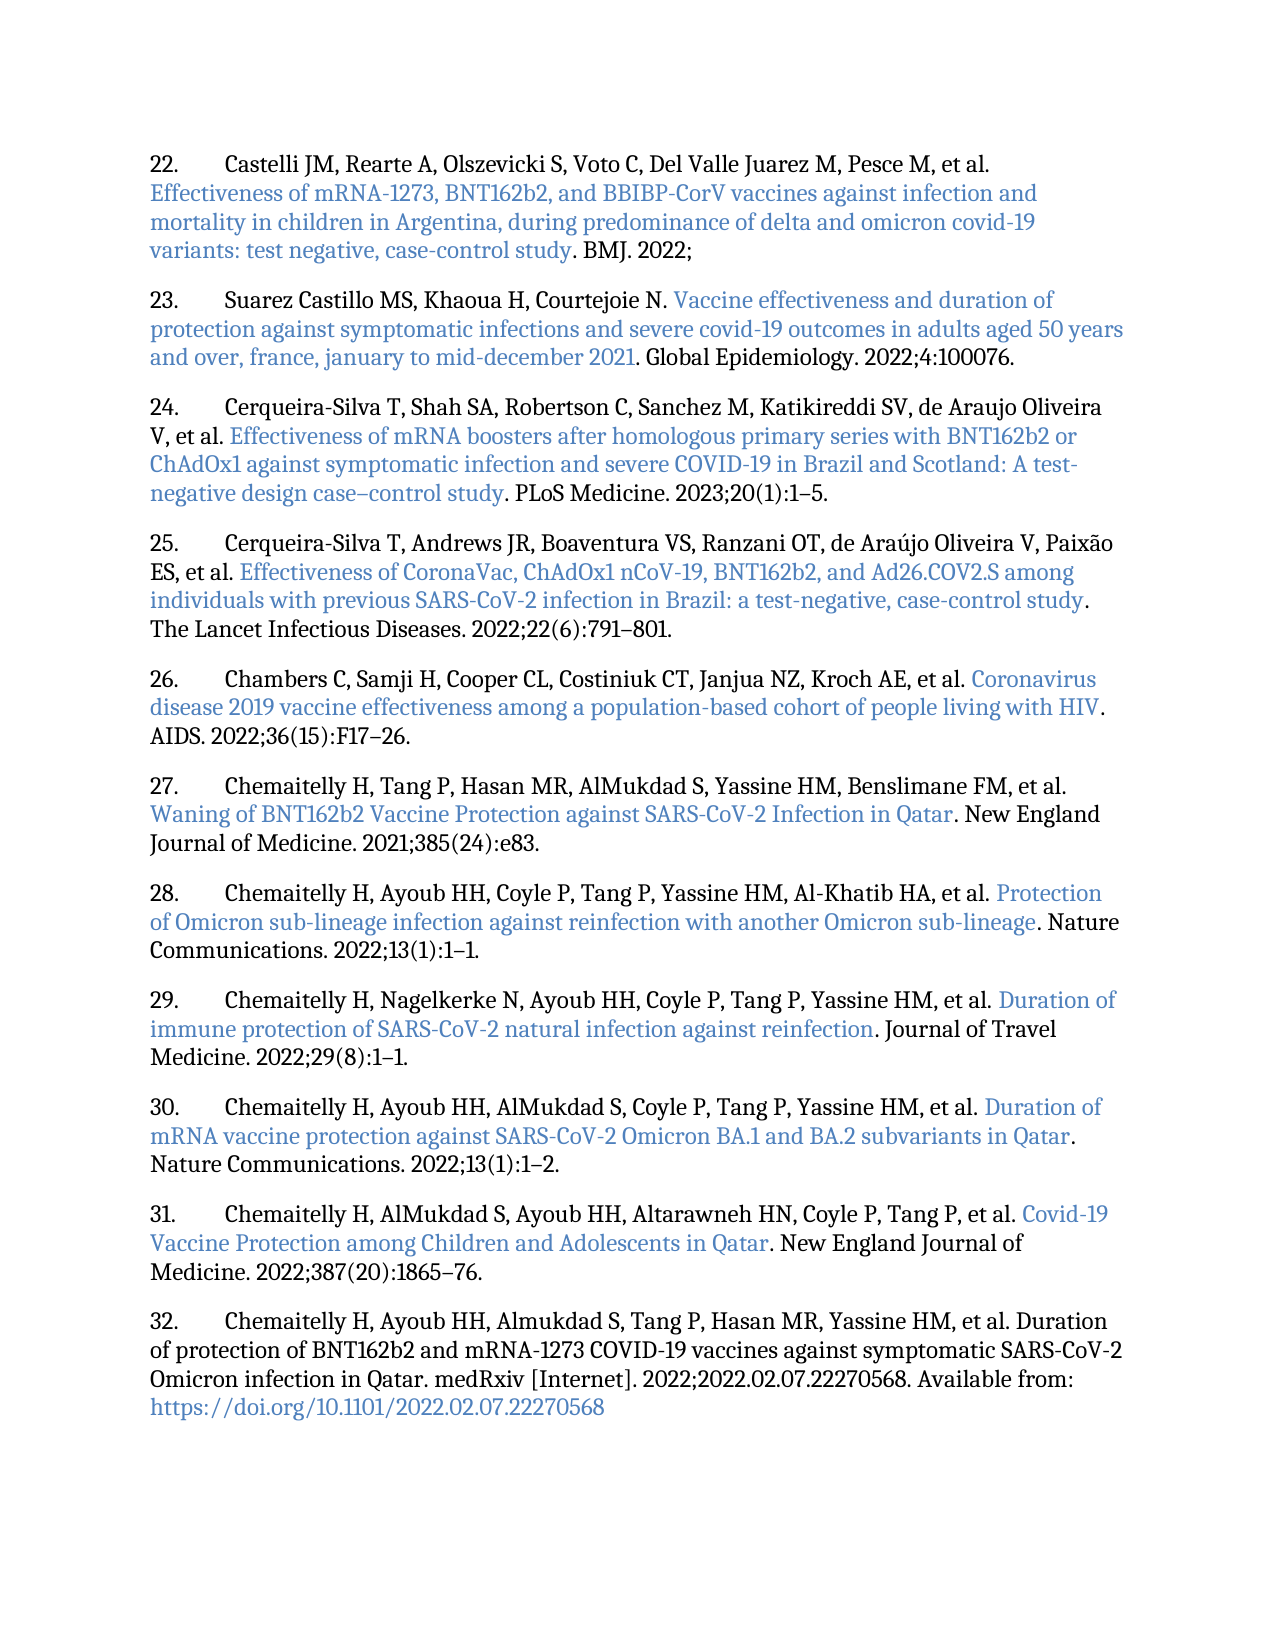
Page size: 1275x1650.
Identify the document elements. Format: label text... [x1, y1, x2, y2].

text 27. Chemaitelly H, Tang P, Hasan MR, AlMukdad S, Yassine HM, Benslimane FM, et al. Waning of BNT162b2 Vaccine Protection against SARS-CoV-2 Infection in Qatar. New England Journal of Medicine. 2021;385(24):e83. [150, 772, 1125, 858]
text 25. Cerqueira-Silva T, Andrews JR, Boaventura VS, Ranzani OT, de Araújo Oliveira V, Paixão ES, et al. Effectiveness of CoronaVac, ChAdOx1 nCoV-19, BNT162b2, and Ad26.COV2.S among individuals with previous SARS-CoV-2 infection in Brazil: a test-negative, case-control study. The Lancet Infectious Diseases. 2022;22(6):791–801. [150, 529, 1125, 644]
text 32. Chemaitelly H, Ayoub HH, Almukdad S, Tang P, Hasan MR, Yassine HM, et al. Duration of protection of BNT162b2 and mRNA-1273 COVID-19 vaccines against symptomatic SARS-CoV-2 Omicron infection in Qatar. medRxiv [Internet]. 2022;2022.02.07.22270568. Available from: https://doi.org/10.1101/2022.02.07.22270568 [150, 1307, 1125, 1422]
text 31. Chemaitelly H, AlMukdad S, Ayoub HH, Altarawneh HN, Coyle P, Tang P, et al. Covid-19 Vaccine Protection among Children and Adolescents in Qatar. New England Journal of Medicine. 2022;387(20):1865–76. [150, 1200, 1125, 1286]
text 26. Chambers C, Samji H, Cooper CL, Costiniuk CT, Janjua NZ, Kroch AE, et al. Coronavirus disease 2019 vaccine effectiveness among a population-based cohort of people living with HIV. AIDS. 2022;36(15):F17–26. [150, 664, 1125, 751]
text 28. Chemaitelly H, Ayoub HH, Coyle P, Tang P, Yassine HM, Al-Khatib HA, et al. Protection of Omicron sub-lineage infection against reinfection with another Omicron sub-lineage. Nature Communications. 2022;13(1):1–1. [150, 879, 1125, 965]
text 22. Castelli JM, Rearte A, Olszevicki S, Voto C, Del Valle Juarez M, Pesce M, et al. Effectiveness of mRNA-1273, BNT162b2, and BBIBP-CorV vaccines against infection and mortality in children in Argentina, during predominance of delta and omicron covid-19 variants: test negative, case-control study. BMJ. 2022; [150, 150, 1125, 265]
text 30. Chemaitelly H, Ayoub HH, AlMukdad S, Coyle P, Tang P, Yassine HM, et al. Duration of mRNA vaccine protection against SARS-CoV-2 Omicron BA.1 and BA.2 subvariants in Qatar. Nature Communications. 2022;13(1):1–2. [150, 1093, 1125, 1179]
text 24. Cerqueira-Silva T, Shah SA, Robertson C, Sanchez M, Katikireddi SV, de Araujo Oliveira V, et al. Effectiveness of mRNA boosters after homologous primary series with BNT162b2 or ChAdOx1 against symptomatic infection and severe COVID-19 in Brazil and Scotland: A test-negative design case–control study. PLoS Medicine. 2023;20(1):1–5. [150, 393, 1125, 508]
text 29. Chemaitelly H, Nagelkerke N, Ayoub HH, Coyle P, Tang P, Yassine HM, et al. Duration of immune protection of SARS-CoV-2 natural infection against reinfection. Journal of Travel Medicine. 2022;29(8):1–1. [150, 986, 1125, 1072]
text 23. Suarez Castillo MS, Khaoua H, Courtejoie N. Vaccine effectiveness and duration of protection against symptomatic infections and severe covid-19 outcomes in adults aged 50 years and over, france, january to mid-december 2021. Global Epidemiology. 2022;4:100076. [150, 286, 1125, 372]
